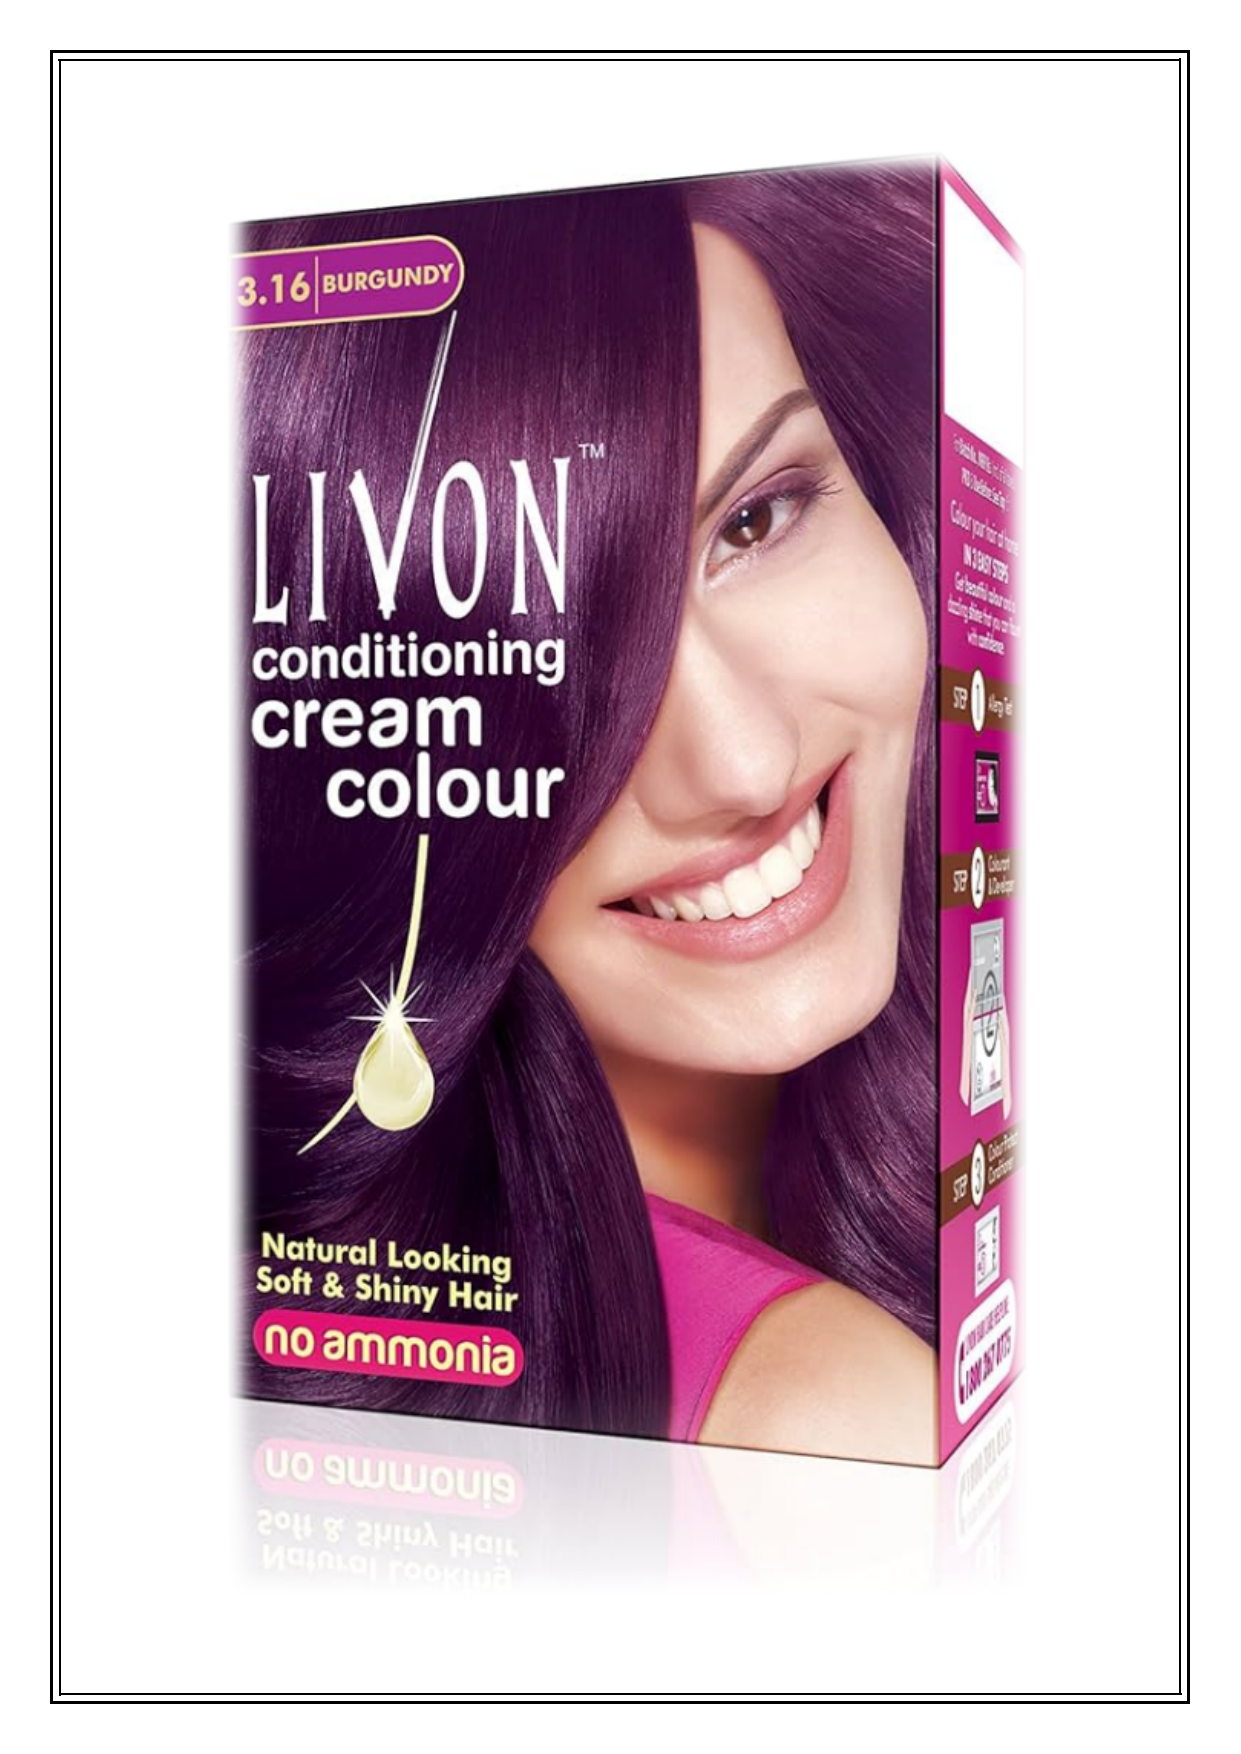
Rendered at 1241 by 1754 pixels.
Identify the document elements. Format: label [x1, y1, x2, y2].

picture [255, 179, 1000, 1573]
